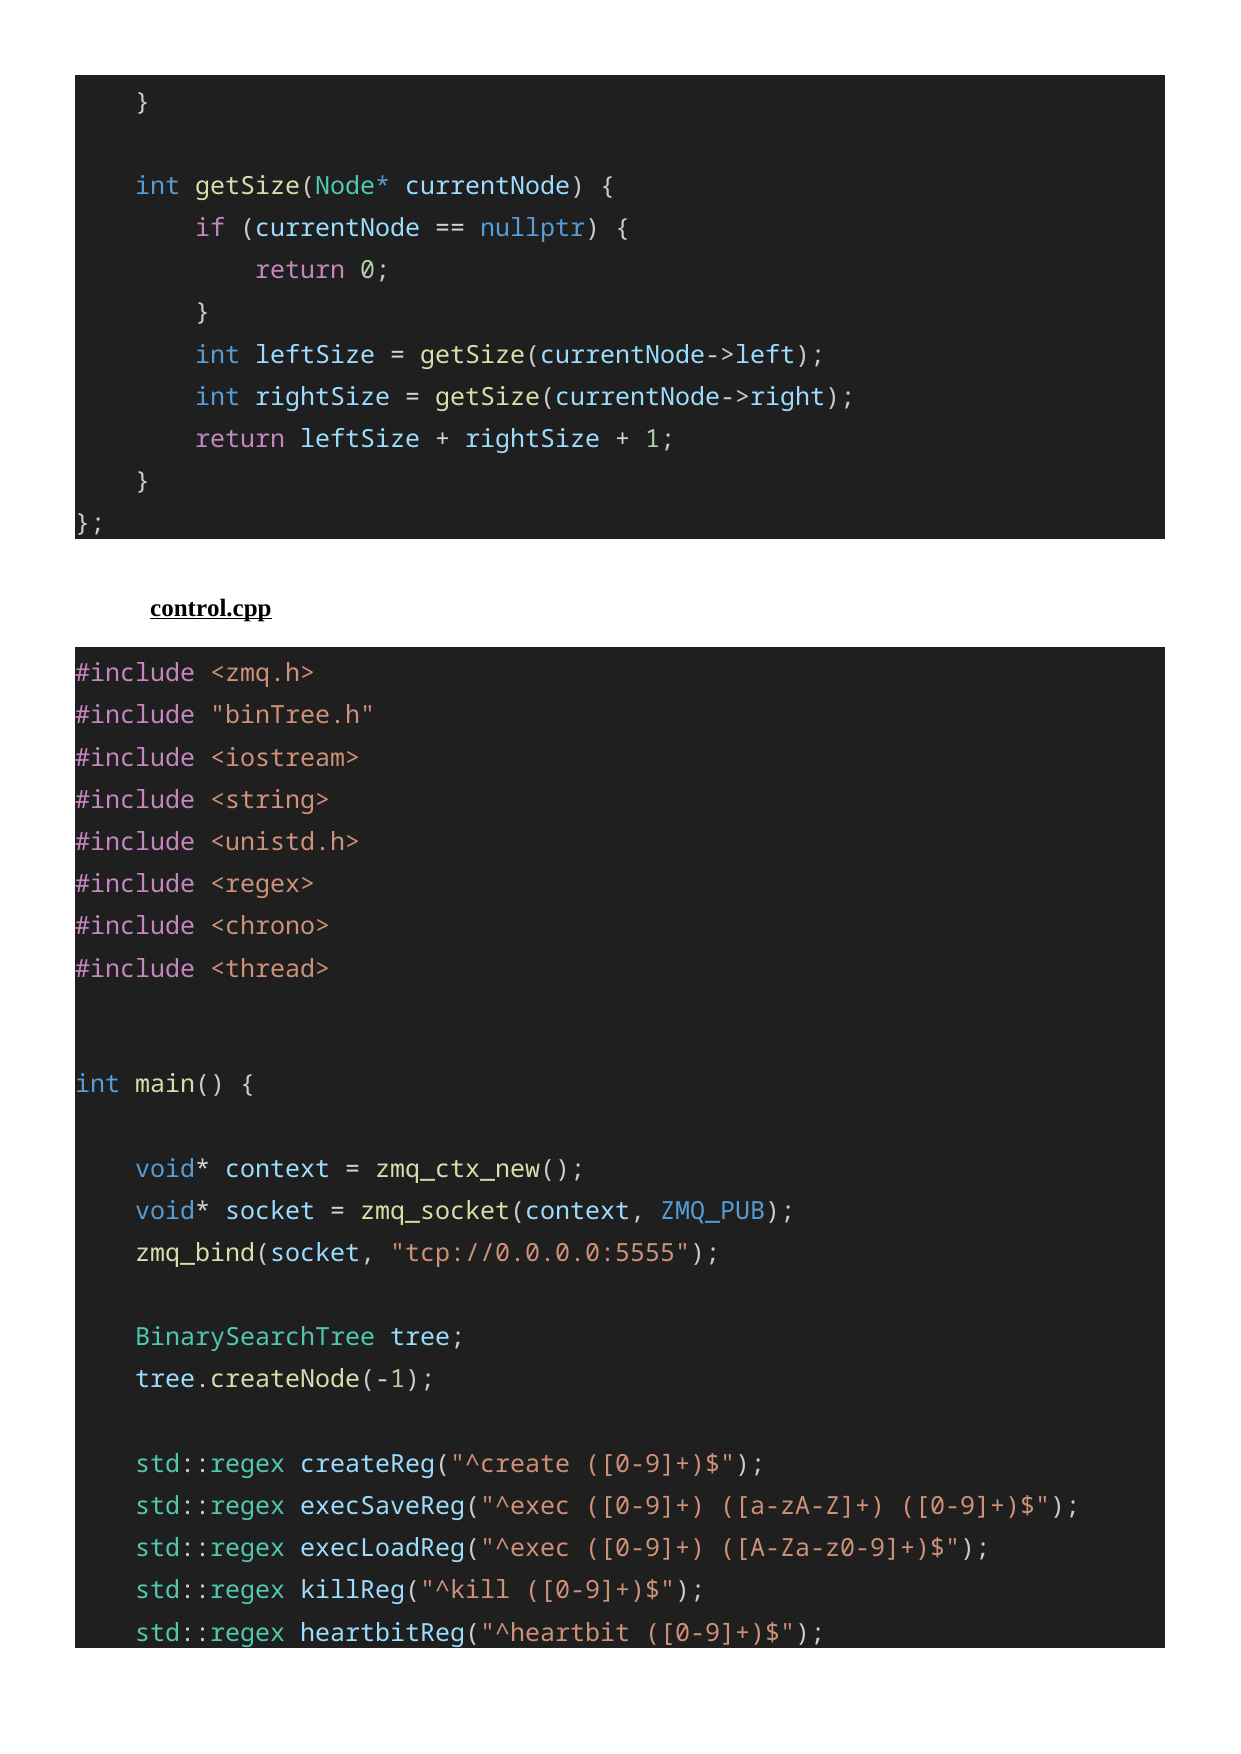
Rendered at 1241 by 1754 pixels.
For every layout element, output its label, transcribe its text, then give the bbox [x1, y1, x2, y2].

text return 0; [75, 244, 1165, 286]
text }; [75, 497, 1165, 539]
text tree.createNode(-1); [75, 1353, 1165, 1395]
text } [75, 75, 1165, 117]
text void* socket = zmq_socket(context, ZMQ_PUB); [75, 1184, 1165, 1226]
text #include "binTree.h" [75, 689, 1165, 731]
text int getSize(Node* currentNode) { [75, 159, 1165, 202]
text std::regex execLoadReg("^exec ([0-9]+) ([A-Za-z0-9]+)$"); [75, 1522, 1165, 1564]
text zmq_bind(socket, "tcp://0.0.0.0:5555"); [75, 1226, 1165, 1269]
text int main() { [75, 1058, 1165, 1100]
text #include <string> [75, 773, 1165, 816]
text } [75, 286, 1165, 328]
text std::regex execSaveReg("^exec ([0-9]+) ([a-zA-Z]+) ([0-9]+)$"); [75, 1479, 1165, 1522]
text std::regex killReg("^kill ([0-9]+)$"); [75, 1564, 1165, 1606]
text #include <unistd.h> [75, 816, 1165, 858]
text #include <regex> [75, 858, 1165, 900]
text void* context = zmq_ctx_new(); [75, 1142, 1165, 1184]
text control.cpp [150, 593, 1147, 622]
text BinarySearchTree tree; [75, 1311, 1165, 1353]
text if (currentNode == nullptr) { [75, 202, 1165, 244]
text std::regex createReg("^create ([0-9]+)$"); [75, 1437, 1165, 1479]
text std::regex heartbitReg("^heartbit ([0-9]+)$"); [75, 1606, 1165, 1648]
text int leftSize = getSize(currentNode->left); [75, 328, 1165, 370]
text return leftSize + rightSize + 1; [75, 412, 1165, 455]
text #include <iostream> [75, 731, 1165, 773]
text } [75, 455, 1165, 497]
text #include <zmq.h> [75, 647, 1165, 689]
text int rightSize = getSize(currentNode->right); [75, 370, 1165, 412]
text #include <thread> [75, 942, 1165, 984]
text #include <chrono> [75, 900, 1165, 942]
